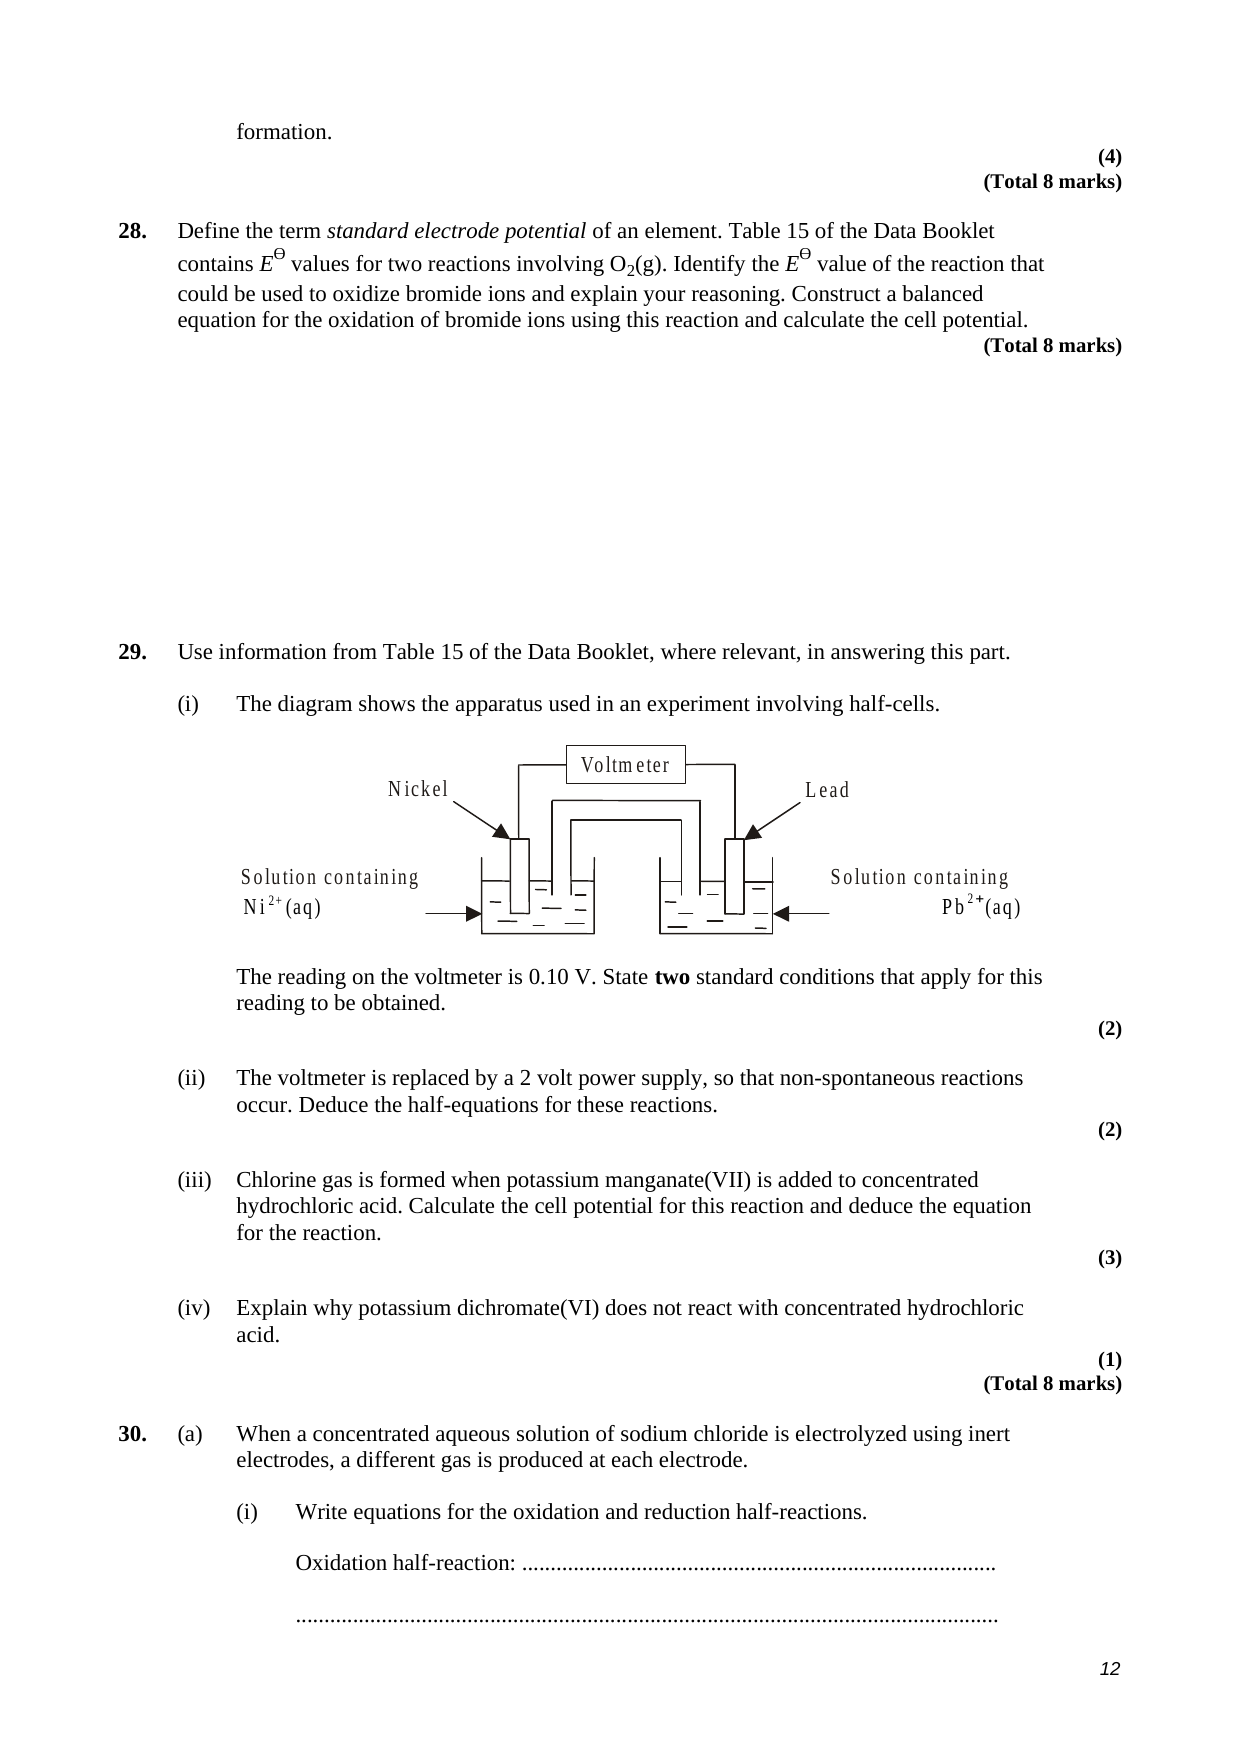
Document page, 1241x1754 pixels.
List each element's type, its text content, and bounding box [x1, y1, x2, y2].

text (ii) The voltmeter is replaced by a 2 volt power supply, so that non-spontaneous reactions occur. Deduce the half-equations for these reactions. [177, 1064, 1063, 1117]
text (4) [118, 144, 1122, 168]
text (iv) Explain why potassium dichromate(VI) does not react with concentrated hydrochloric acid. [177, 1294, 1063, 1347]
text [177, 118, 1063, 144]
text The reading on the voltmeter is 0.10 V. State two standard conditions that apply for this reading to be obtained. [236, 963, 1063, 1015]
text (Total 8 marks) [118, 333, 1122, 357]
text (1) [118, 1347, 1122, 1371]
text (i) The diagram shows the apparatus used in an experiment involving half-cells. [177, 690, 1063, 716]
text 30. (a) When a concentrated aqueous solution of sodium chloride is electrolyzed using inert electrodes, a different gas is produced at each electrode. [118, 1420, 1063, 1473]
text (i) Write equations for the oxidation and reduction half-reactions. [236, 1498, 1063, 1524]
text Oxidation half-reaction: ................................................................................... [295, 1549, 1063, 1576]
text (Total 8 marks) [118, 1371, 1122, 1395]
text (2) [118, 1015, 1122, 1039]
text (3) [118, 1245, 1122, 1269]
text (Total 8 marks) [118, 168, 1122, 193]
text (iii) Chlorine gas is formed when potassium manganate(VII) is added to concentrated hydrochloric acid. Calculate the cell potential for this reaction and deduce the equation for the reaction. [177, 1166, 1063, 1245]
text (2) [118, 1117, 1122, 1141]
text 29. Use information from Table 15 of the Data Booklet, where relevant, in answering this part. [118, 638, 1063, 665]
text 28. Define the term standard electrode potential of an element. Table 15 of the Data Booklet contains EӨ values for two reactions involving O2(g). Identify the EӨ value of the reaction that could be used to oxidize bromide ions and explain your reasoning. Construct a balanced equation for the oxidation of bromide ions using this reaction and calculate the cell potential. [118, 218, 1063, 333]
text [295, 1601, 1063, 1627]
